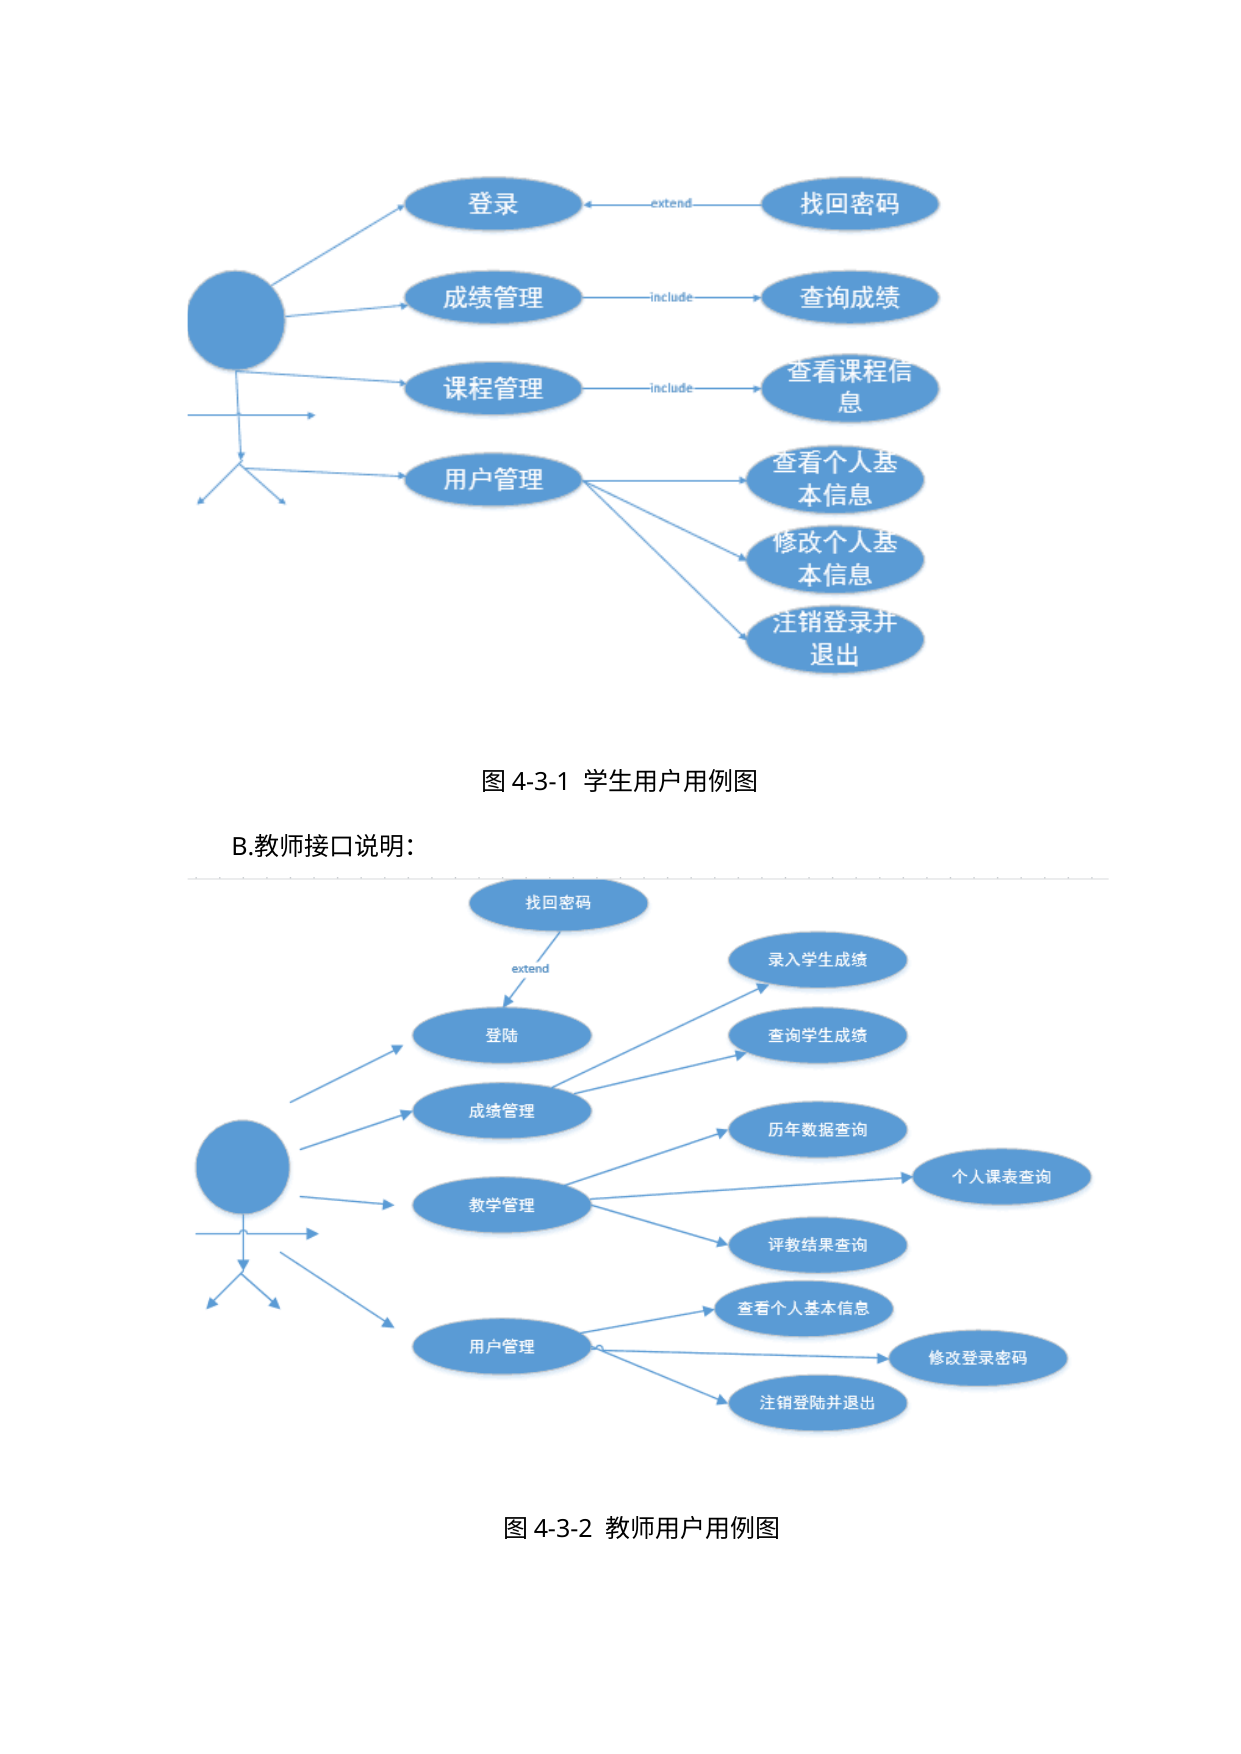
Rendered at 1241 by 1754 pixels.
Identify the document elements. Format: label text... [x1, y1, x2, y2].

text B.教师接口说明： [187, 812, 1053, 877]
picture [187, 877, 1109, 1438]
picture [187, 162, 1008, 689]
text 图4-3-1 学生用户用例图 [187, 747, 1053, 812]
text 图4-3-2 教师用户用例图 [187, 1494, 1053, 1559]
